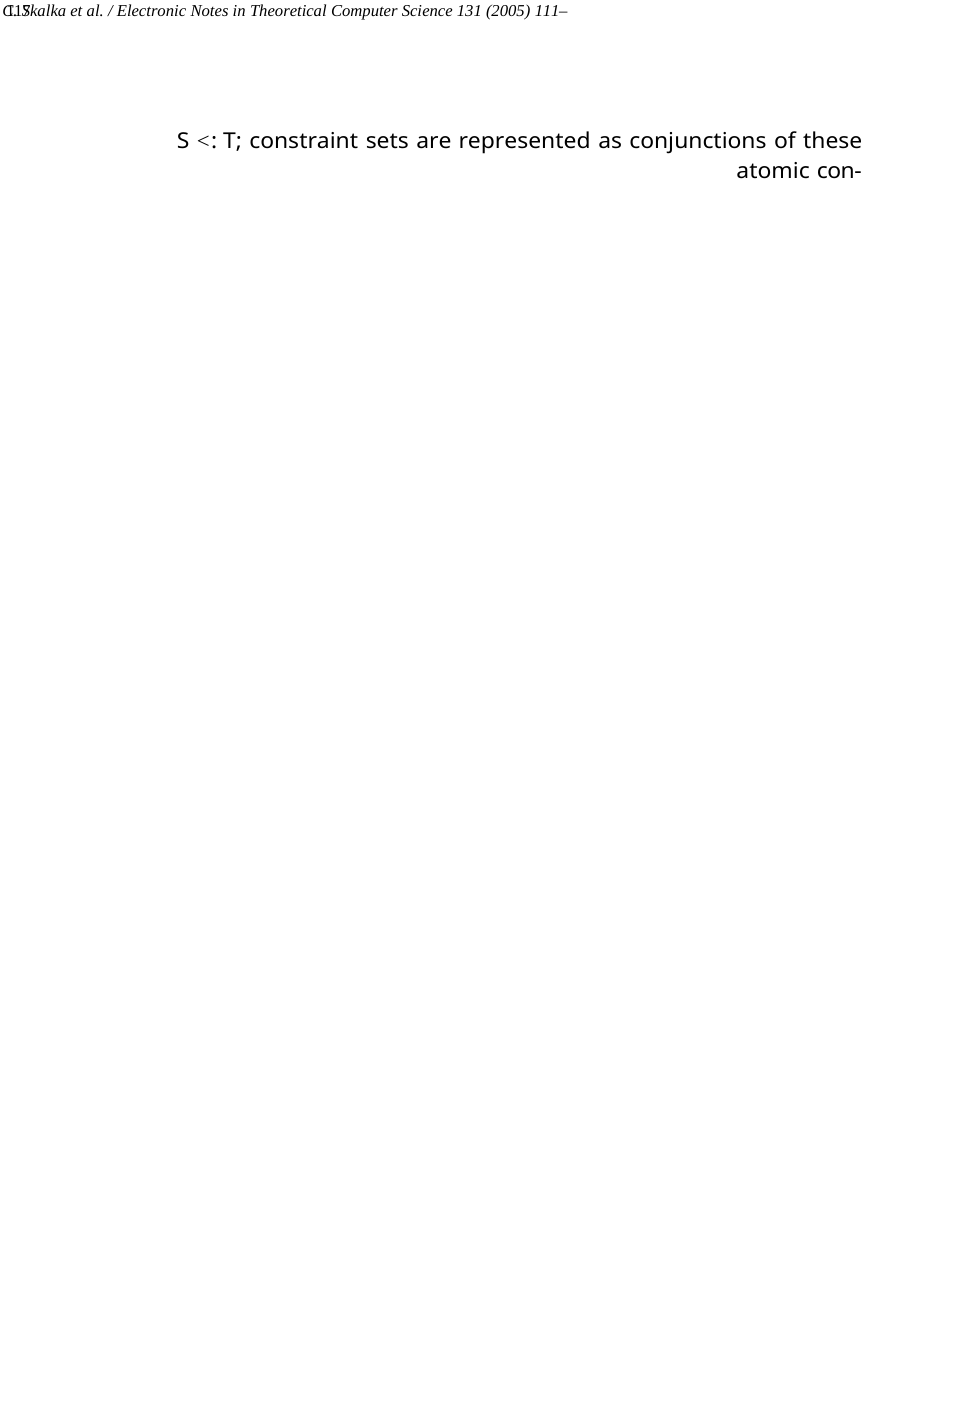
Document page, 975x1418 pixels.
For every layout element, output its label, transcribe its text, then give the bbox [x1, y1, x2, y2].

text S <: T; constraint sets are represented as conjunctions of these atomic con- [102, 125, 862, 184]
